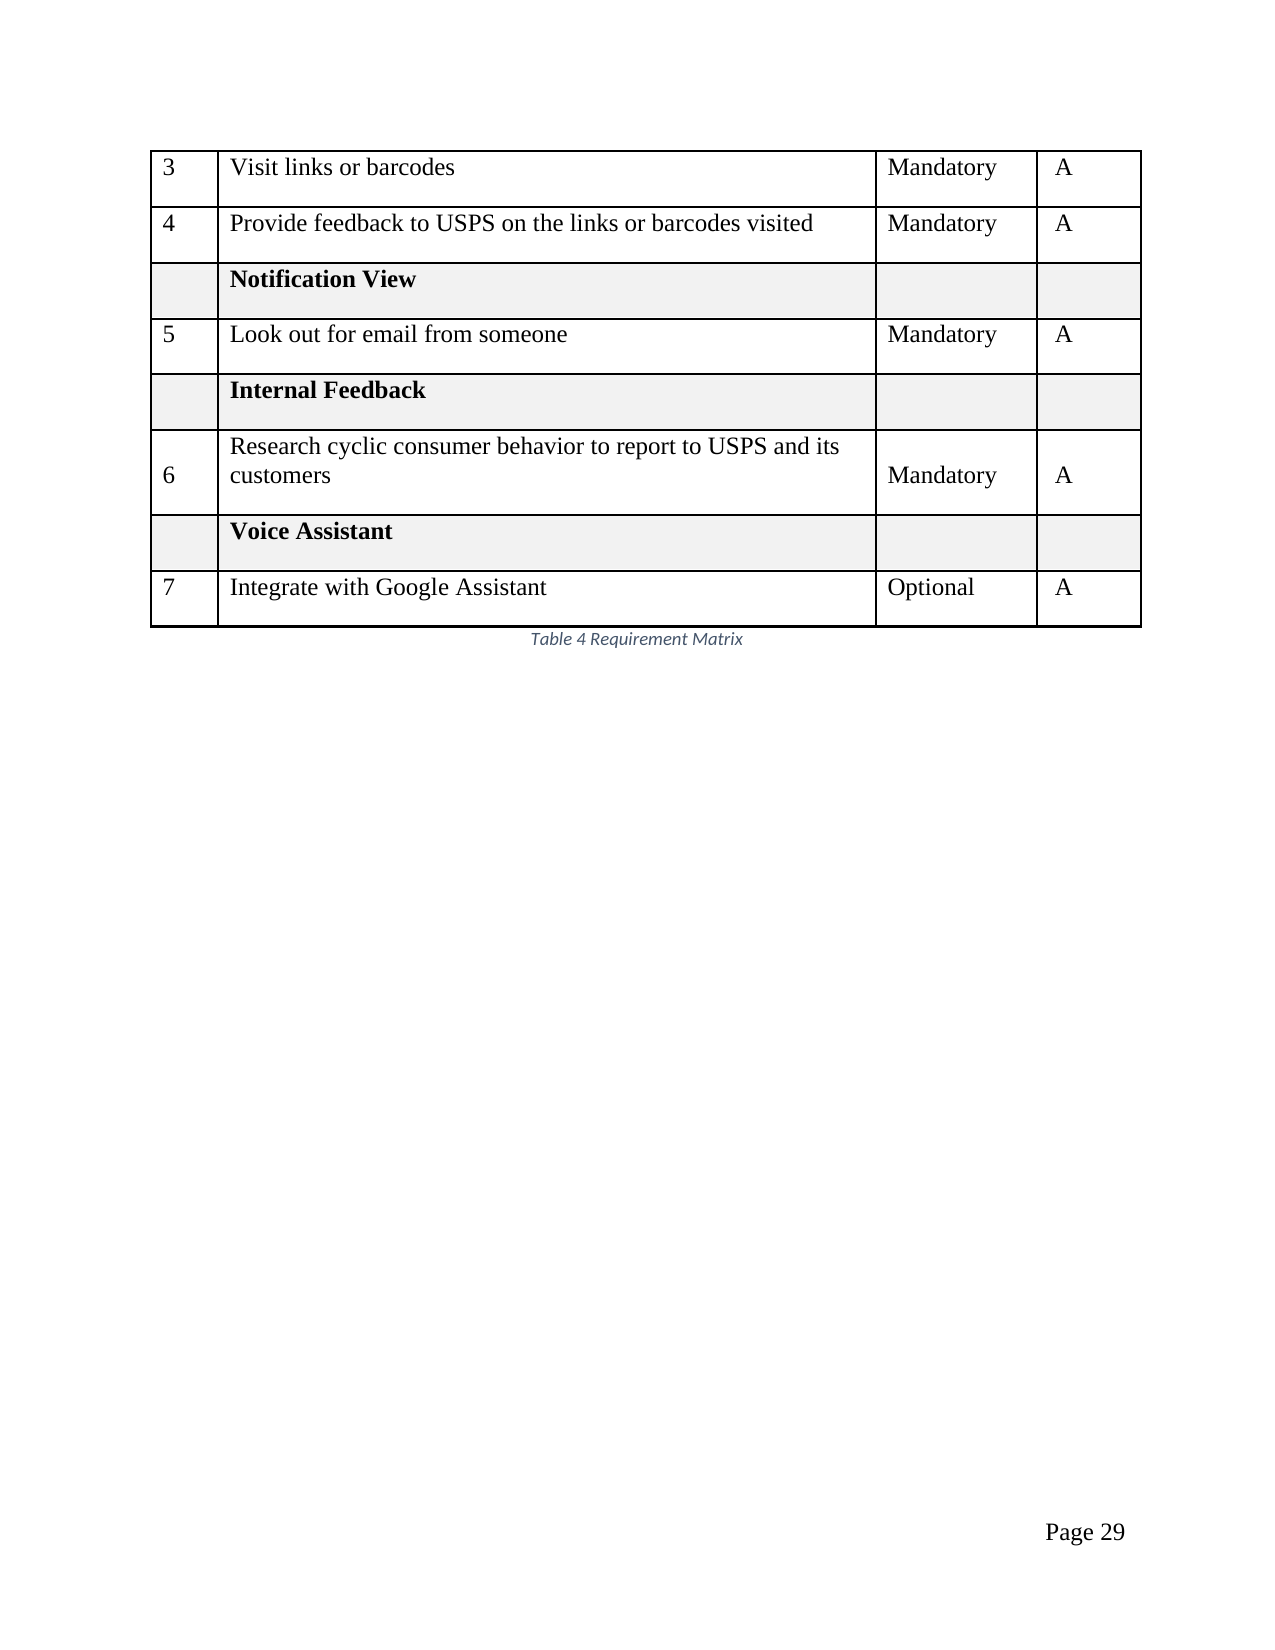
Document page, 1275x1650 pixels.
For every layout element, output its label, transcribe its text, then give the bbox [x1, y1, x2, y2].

table_cell A [1038, 208, 1140, 262]
table_cell 7 [152, 572, 217, 625]
table_cell Voice Assistant [219, 516, 875, 569]
table_cell Mandatory [877, 152, 1036, 206]
table_cell [152, 264, 217, 317]
table_cell A [1038, 431, 1140, 514]
text Table 4 Requirement Matrix [150, 628, 1125, 650]
table_cell Look out for email from someone [219, 320, 875, 373]
table_cell Mandatory [877, 208, 1036, 262]
table_cell Visit links or barcodes [219, 152, 875, 206]
table_cell Mandatory [877, 431, 1036, 514]
table_cell Optional [877, 572, 1036, 625]
table_cell A [1038, 572, 1140, 625]
table_cell 5 [152, 320, 217, 373]
table_cell [1038, 264, 1140, 317]
table_cell [877, 516, 1036, 569]
table_cell [877, 375, 1036, 429]
table_cell Integrate with Google Assistant [219, 572, 875, 625]
table_cell [1038, 375, 1140, 429]
table_cell [152, 375, 217, 429]
table_cell Internal Feedback [219, 375, 875, 429]
table_cell A [1038, 152, 1140, 206]
table_cell A [1038, 320, 1140, 373]
table_cell 4 [152, 208, 217, 262]
table_cell Research cyclic consumer behavior to report to USPS and its customers [219, 431, 875, 514]
table_cell Provide feedback to USPS on the links or barcodes visited [219, 208, 875, 262]
table_cell [1038, 516, 1140, 569]
table_cell 3 [152, 152, 217, 206]
table_cell [877, 264, 1036, 317]
table_cell Mandatory [877, 320, 1036, 373]
table_cell Notification View [219, 264, 875, 317]
table_cell [152, 516, 217, 569]
table_cell 6 [152, 431, 217, 514]
